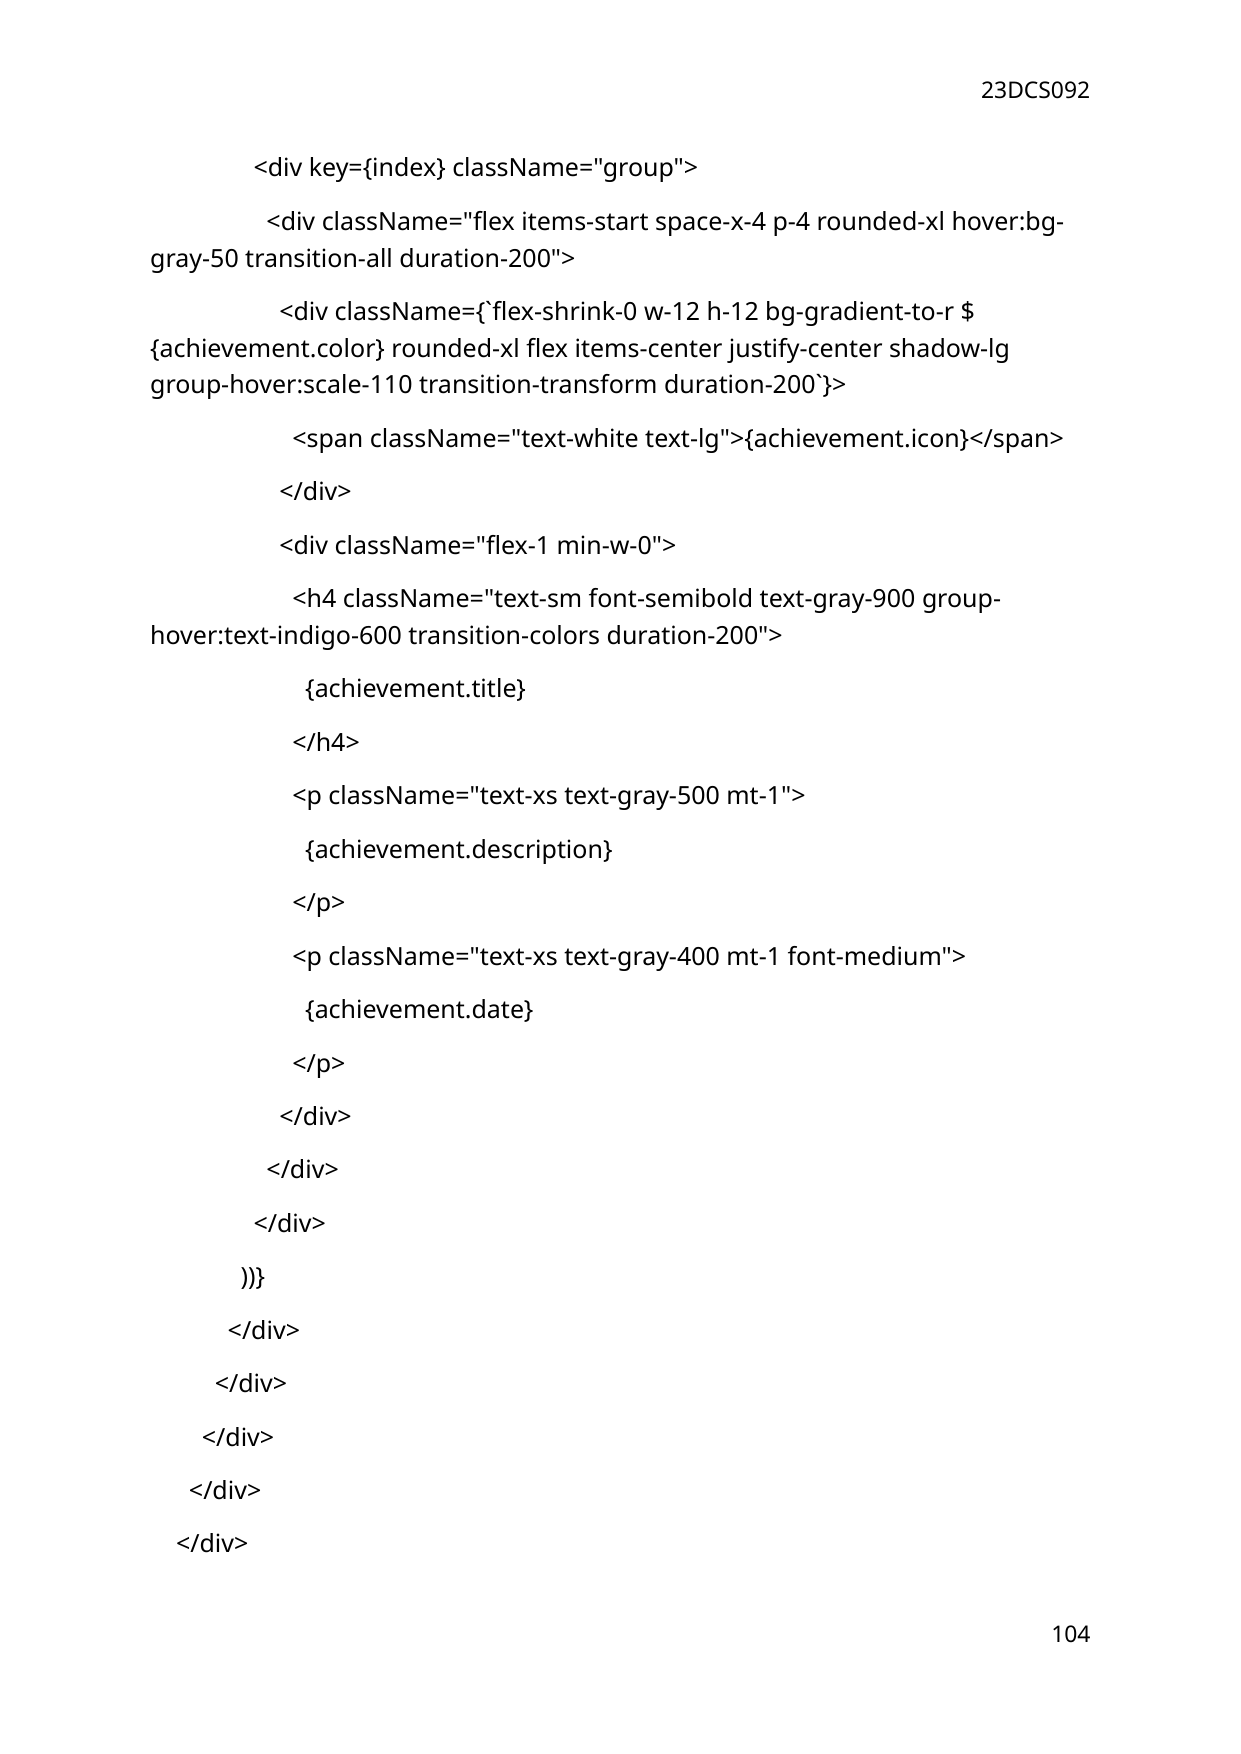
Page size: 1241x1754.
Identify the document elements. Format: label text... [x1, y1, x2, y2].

text <div className="flex-1 min-w-0"> [150, 527, 1090, 562]
text <p className="text-xs text-gray-500 mt-1"> [150, 778, 1090, 812]
text </div> [150, 1099, 1090, 1133]
text {achievement.date} [150, 992, 1090, 1026]
text <div key={index} className="group"> [150, 150, 1090, 184]
text <span className="text-white text-lg">{achievement.icon}</span> [150, 421, 1090, 455]
text </div> [150, 1419, 1090, 1453]
text <p className="text-xs text-gray-400 mt-1 font-medium"> [150, 938, 1090, 972]
text <div className={`flex-shrink-0 w-12 h-12 bg-gradient-to-r ${achievement.color} rounded-xl flex items-center justify-center shadow-lg group-hover:scale-110 transition-transform duration-200`}> [150, 294, 1090, 401]
text </div> [150, 1473, 1090, 1507]
text {achievement.description} [150, 831, 1090, 866]
text <h4 className="text-sm font-semibold text-gray-900 group-hover:text-indigo-600 transition-colors duration-200"> [150, 581, 1090, 652]
text </div> [150, 1312, 1090, 1346]
text <div className="flex items-start space-x-4 p-4 rounded-xl hover:bg-gray-50 transition-all duration-200"> [150, 203, 1090, 274]
text </div> [150, 1366, 1090, 1400]
text </div> [150, 1206, 1090, 1239]
text </p> [150, 885, 1090, 919]
text </div> [150, 1152, 1090, 1186]
text </p> [150, 1045, 1090, 1079]
text </h4> [150, 724, 1090, 759]
text </div> [150, 474, 1090, 508]
text {achievement.title} [150, 671, 1090, 705]
text ))} [150, 1259, 1090, 1293]
text </div> [150, 1526, 1090, 1560]
